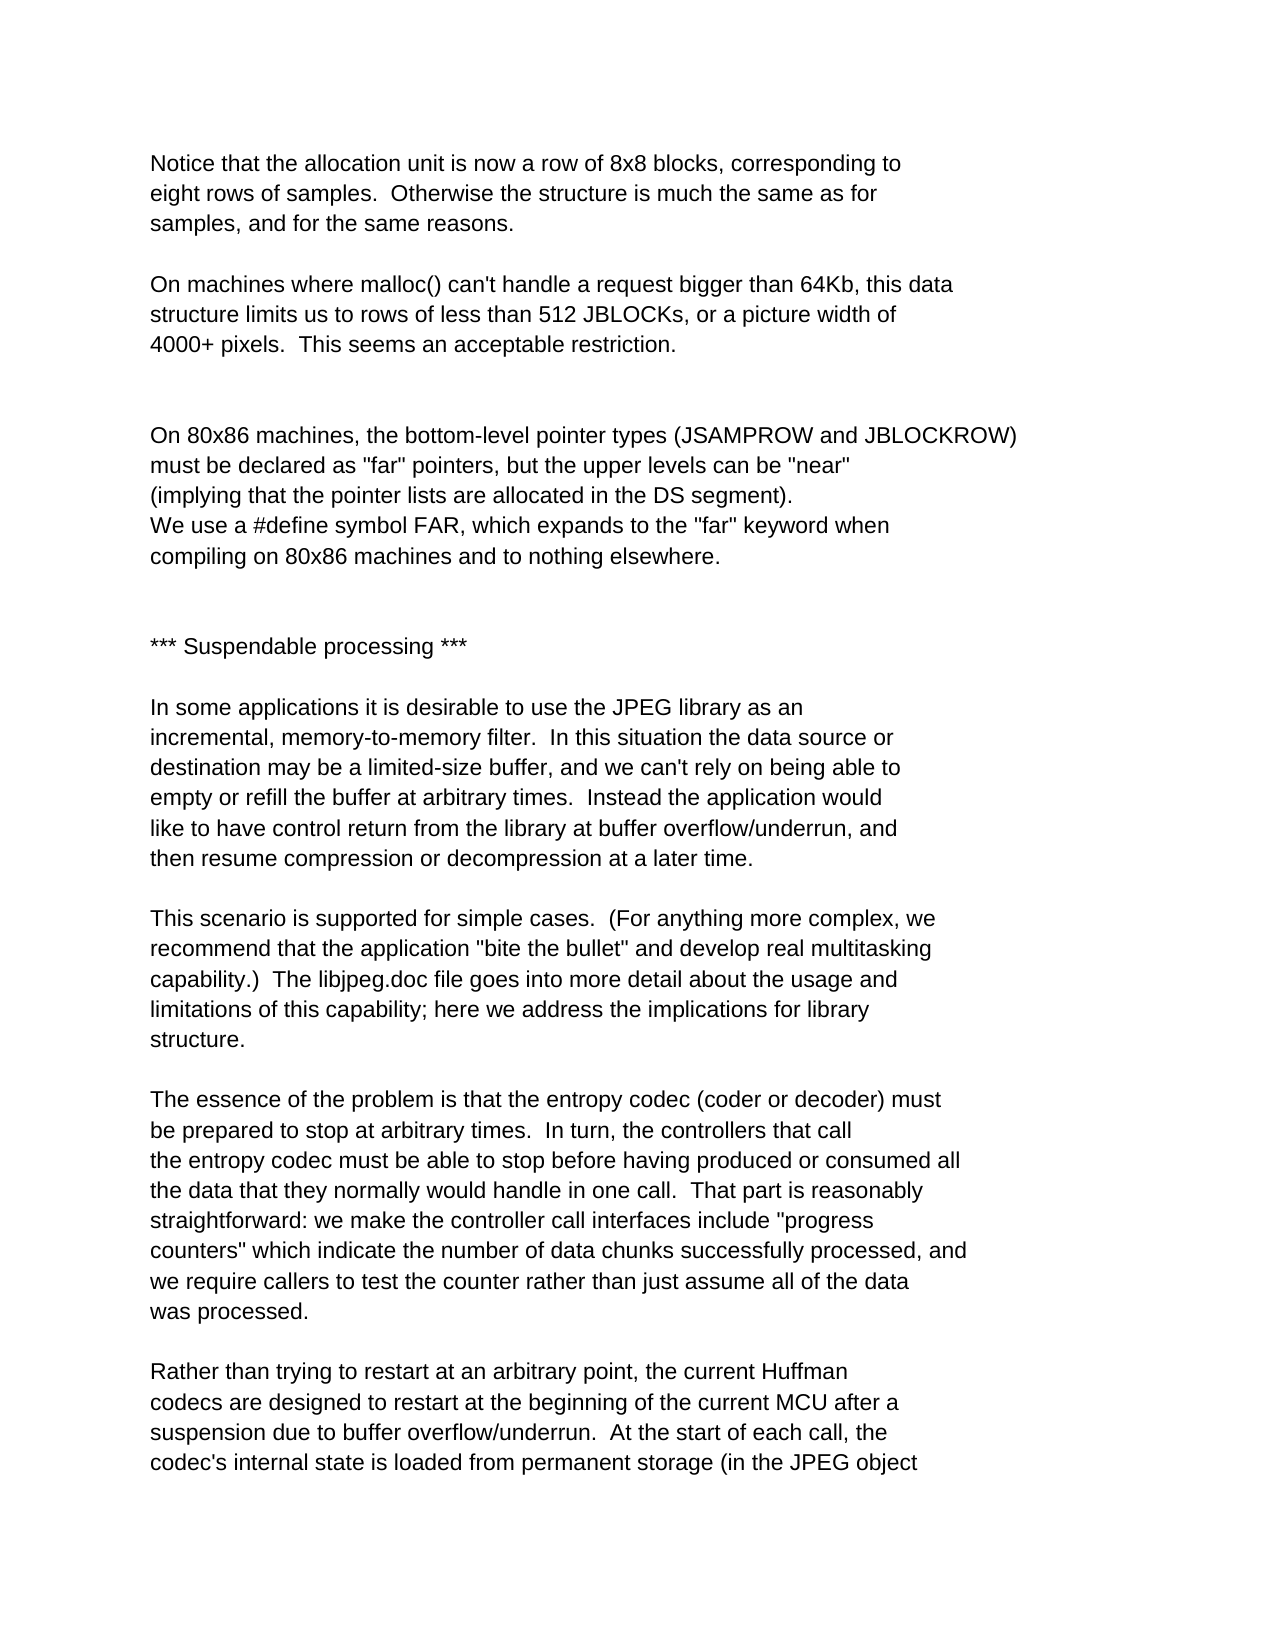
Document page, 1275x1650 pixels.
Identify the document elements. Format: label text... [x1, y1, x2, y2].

text structure limits us to rows of less than 512 JBLOCKs, or a picture width of [150, 301, 1125, 327]
text 4000+ pixels. This seems an acceptable restriction. [150, 331, 1125, 358]
text compiling on 80x86 machines and to nothing elsewhere. [150, 543, 1125, 569]
text the data that they normally would handle in one call. That part is reasonably [150, 1177, 1125, 1203]
text limitations of this capability; here we address the implications for library [150, 996, 1125, 1022]
text must be declared as "far" pointers, but the upper levels can be "near" [150, 452, 1125, 478]
text codecs are designed to restart at the beginning of the current MCU after a [150, 1388, 1125, 1415]
text *** Suspendable processing *** [150, 633, 1125, 660]
text empty or refill the buffer at arbitrary times. Instead the application would [150, 784, 1125, 811]
text we require callers to test the counter rather than just assume all of the data [150, 1268, 1125, 1294]
text This scenario is supported for simple cases. (For anything more complex, we [150, 905, 1125, 932]
text be prepared to stop at arbitrary times. In turn, the controllers that call [150, 1117, 1125, 1143]
text samples, and for the same reasons. [150, 210, 1125, 237]
text then resume compression or decompression at a later time. [150, 845, 1125, 871]
text the entropy codec must be able to stop before having produced or consumed all [150, 1147, 1125, 1173]
text We use a #define symbol FAR, which expands to the "far" keyword when [150, 512, 1125, 539]
text straightforward: we make the controller call interfaces include "progress [150, 1207, 1125, 1234]
text The essence of the problem is that the entropy codec (coder or decoder) must [150, 1086, 1125, 1113]
text (implying that the pointer lists are allocated in the DS segment). [150, 482, 1125, 509]
text was processed. [150, 1298, 1125, 1324]
text Rather than trying to restart at an arbitrary point, the current Huffman [150, 1358, 1125, 1385]
text structure. [150, 1026, 1125, 1052]
text incremental, memory-to-memory filter. In this situation the data source or [150, 724, 1125, 750]
text destination may be a limited-size buffer, and we can't rely on being able to [150, 754, 1125, 781]
text Notice that the allocation unit is now a row of 8x8 blocks, corresponding to [150, 150, 1125, 176]
text counters" which indicate the number of data chunks successfully processed, and [150, 1237, 1125, 1264]
text On machines where malloc() can't handle a request bigger than 64Kb, this data [150, 271, 1125, 297]
text capability.) The libjpeg.doc file goes into more detail about the usage and [150, 966, 1125, 992]
text On 80x86 machines, the bottom-level pointer types (JSAMPROW and JBLOCKROW) [150, 422, 1125, 448]
text recommend that the application "bite the bullet" and develop real multitasking [150, 935, 1125, 962]
text suspension due to buffer overflow/underrun. At the start of each call, the [150, 1419, 1125, 1445]
text codec's internal state is loaded from permanent storage (in the JPEG object [150, 1449, 1125, 1475]
text eight rows of samples. Otherwise the structure is much the same as for [150, 180, 1125, 207]
text In some applications it is desirable to use the JPEG library as an [150, 694, 1125, 720]
text like to have control return from the library at buffer overflow/underrun, and [150, 814, 1125, 841]
